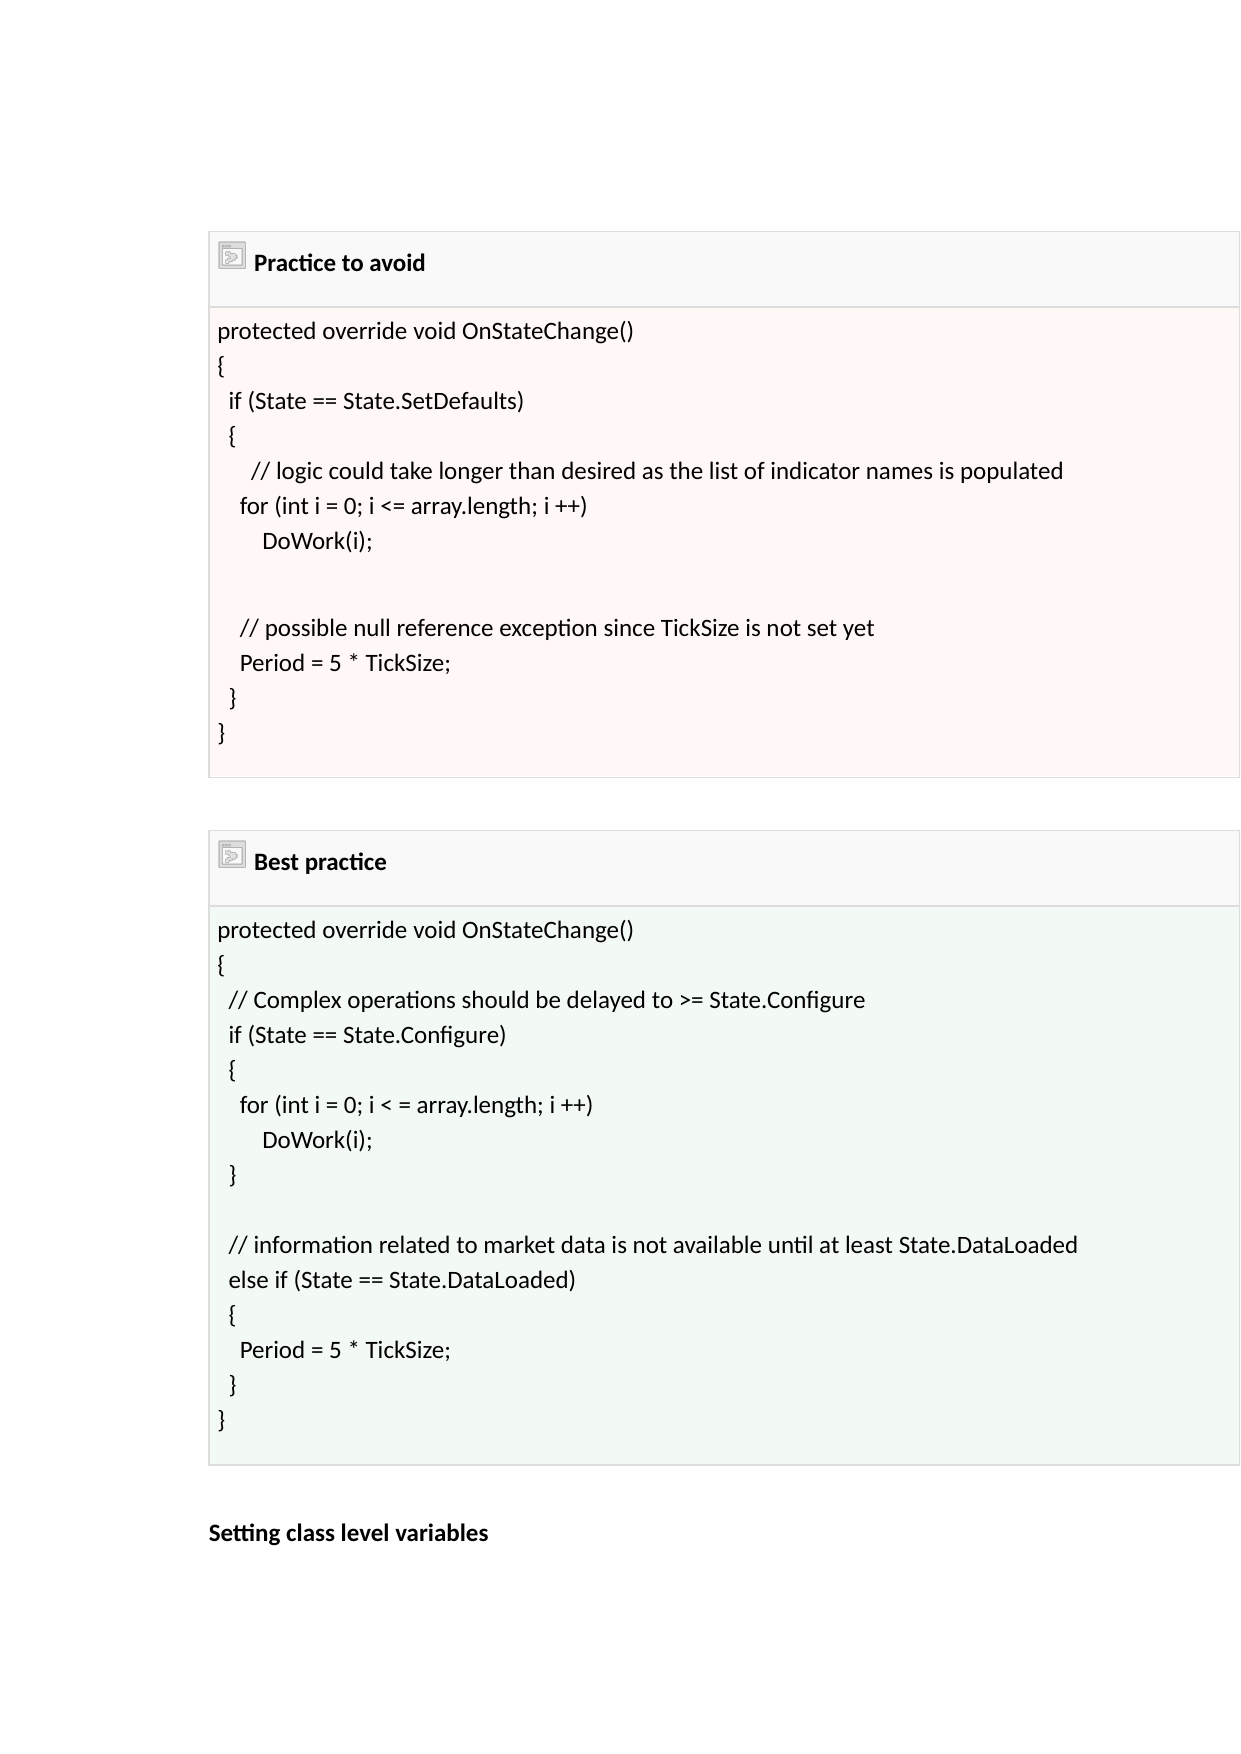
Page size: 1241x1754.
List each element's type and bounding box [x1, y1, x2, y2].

picture [217, 240, 249, 272]
table_header [177, 148, 1240, 1606]
picture [217, 839, 249, 871]
